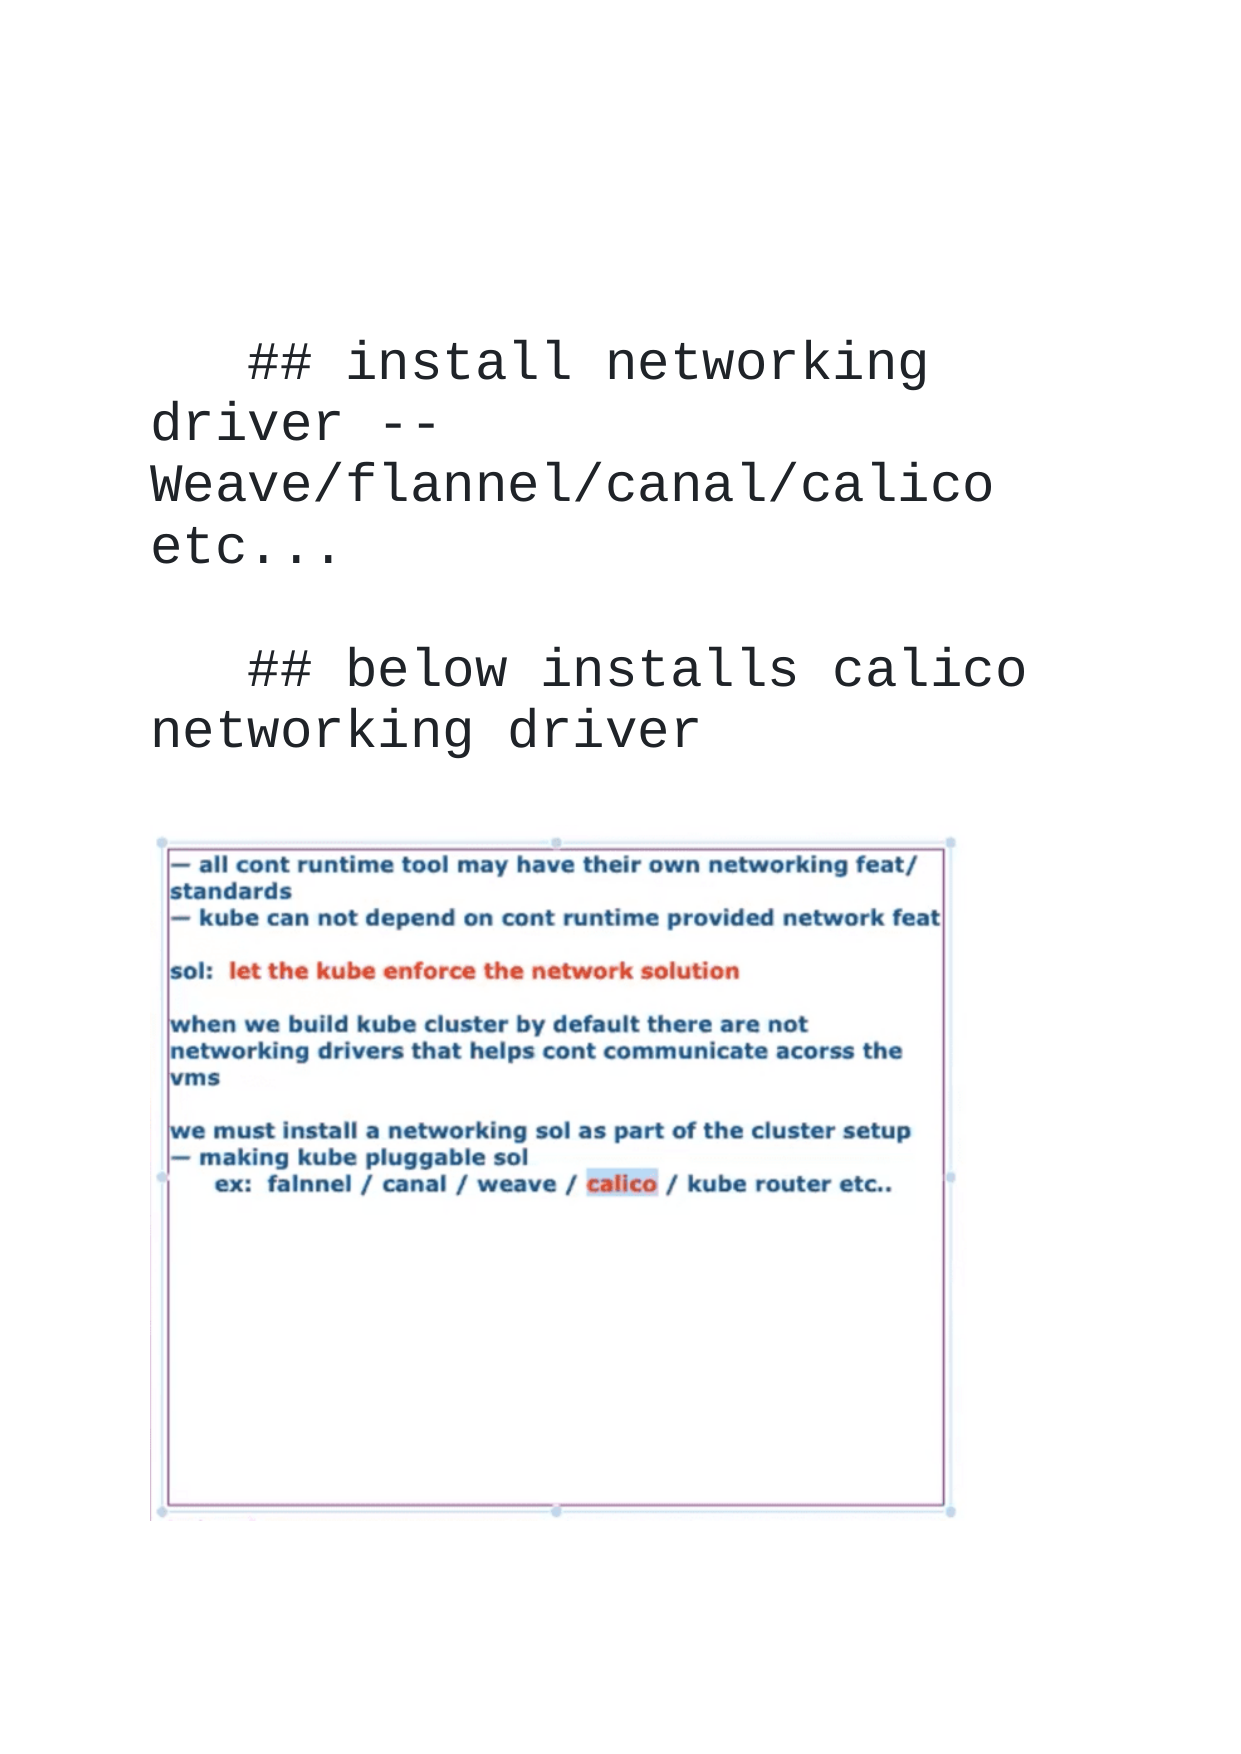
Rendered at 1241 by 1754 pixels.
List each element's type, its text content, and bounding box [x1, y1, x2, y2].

text ## below installs calico networking driver [150, 641, 1090, 763]
picture [150, 825, 967, 1521]
text ## install networking driver -- Weave/flannel/canal/calico etc... [150, 334, 1090, 579]
